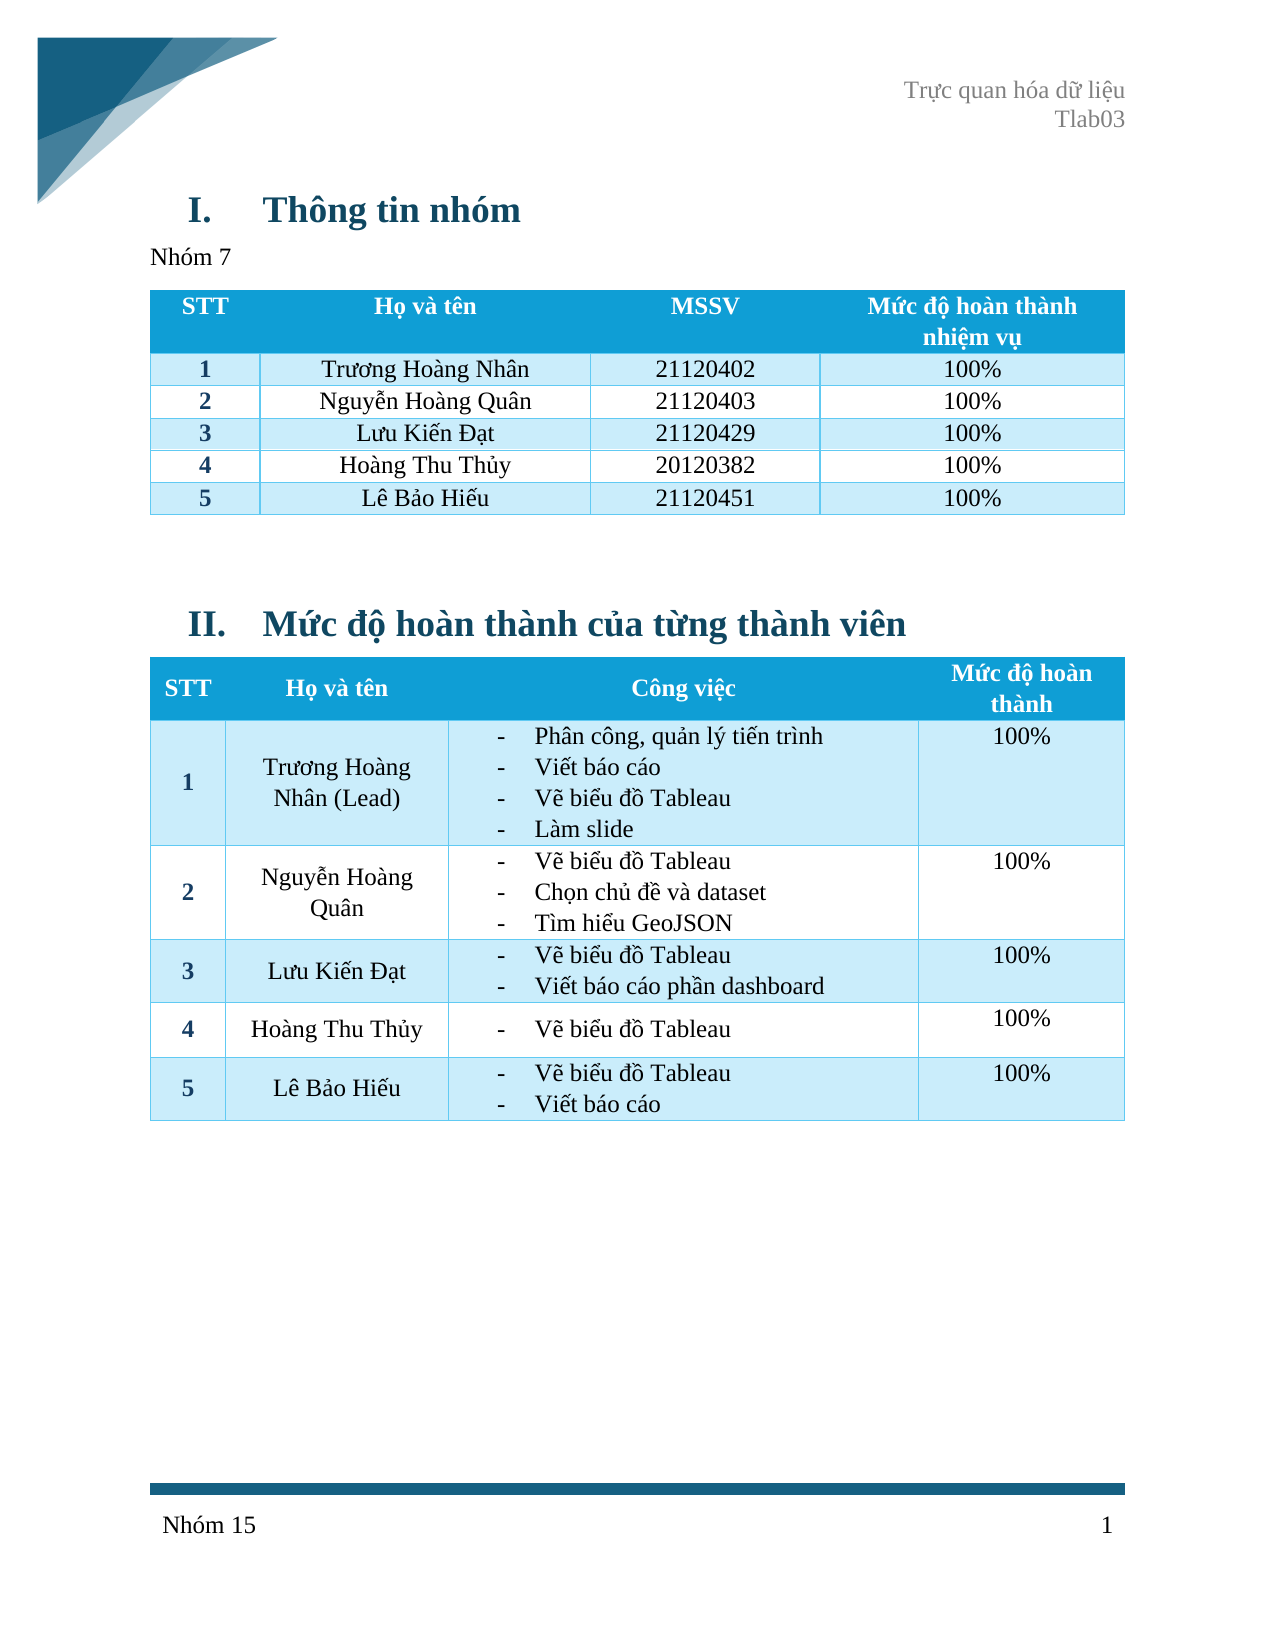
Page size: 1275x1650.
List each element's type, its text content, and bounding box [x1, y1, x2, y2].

table_cell 20120382 [591, 451, 819, 482]
table_cell Lê Bảo Hiếu [226, 1058, 448, 1120]
table_cell Vẽ biểu đồ Tableau Viết báo cáo phần dashboard [449, 940, 918, 1002]
table_header Họ và tên [261, 291, 590, 353]
table_cell 21120429 [591, 419, 819, 449]
table_cell Nguyễn Hoàng Quân [261, 386, 590, 417]
table_cell 100% [919, 940, 1124, 1002]
picture [37, 37, 279, 206]
table_cell Vẽ biểu đồ Tableau [449, 1003, 918, 1057]
table_cell 4 [151, 451, 259, 482]
table_cell 100% [919, 1003, 1124, 1057]
table_cell 100% [821, 419, 1124, 449]
table_cell 21120451 [591, 483, 819, 514]
table_cell 5 [151, 483, 259, 514]
table_cell 100% [821, 451, 1124, 482]
table_cell Hoàng Thu Thủy [261, 451, 590, 482]
table_cell 4 [151, 1003, 225, 1057]
table_cell Phân công, quản lý tiến trình Viết báo cáo Vẽ biểu đồ Tableau Làm slide [449, 721, 918, 845]
table_cell 2 [151, 386, 259, 417]
table_header MSSV [591, 291, 819, 353]
table_cell 2 [151, 846, 225, 939]
table_cell Lưu Kiến Đạt [226, 940, 448, 1002]
table_cell Vẽ biểu đồ Tableau Chọn chủ đề và dataset Tìm hiểu GeoJSON [449, 846, 918, 939]
table_header Mức độ hoàn thành [919, 658, 1124, 720]
table_header STT [151, 291, 259, 353]
table_cell Hoàng Thu Thủy [226, 1003, 448, 1057]
table_cell Trương Hoàng Nhân (Lead) [226, 721, 448, 845]
table_cell 100% [821, 354, 1124, 385]
text Nhóm 7 [150, 242, 1125, 271]
table_cell 1 [151, 721, 225, 845]
table_cell 100% [919, 846, 1124, 939]
table_cell 21120402 [591, 354, 819, 385]
table_cell 1 [151, 354, 259, 385]
table_cell Lưu Kiến Đạt [261, 419, 590, 449]
table_header Công việc [449, 658, 918, 720]
table_cell Trương Hoàng Nhân [261, 354, 590, 385]
table_cell 3 [151, 419, 259, 449]
table_cell 100% [919, 1058, 1124, 1120]
table_cell 100% [821, 483, 1124, 514]
table_cell Nguyễn Hoàng Quân [226, 846, 448, 939]
table_cell 3 [151, 940, 225, 1002]
table_header STT [151, 658, 225, 720]
table_cell Vẽ biểu đồ Tableau Viết báo cáo [449, 1058, 918, 1120]
table_header Họ và tên [226, 658, 448, 720]
table_cell 100% [919, 721, 1124, 845]
subtitle Thông tin nhóm [187, 187, 1125, 231]
table_cell 5 [151, 1058, 225, 1120]
table_cell 21120403 [591, 386, 819, 417]
table_header Mức độ hoàn thành nhiệm vụ [821, 291, 1124, 353]
subtitle Mức độ hoàn thành của từng thành viên [187, 602, 1125, 645]
table_cell Lê Bảo Hiếu [261, 483, 590, 514]
table_cell 100% [821, 386, 1124, 417]
